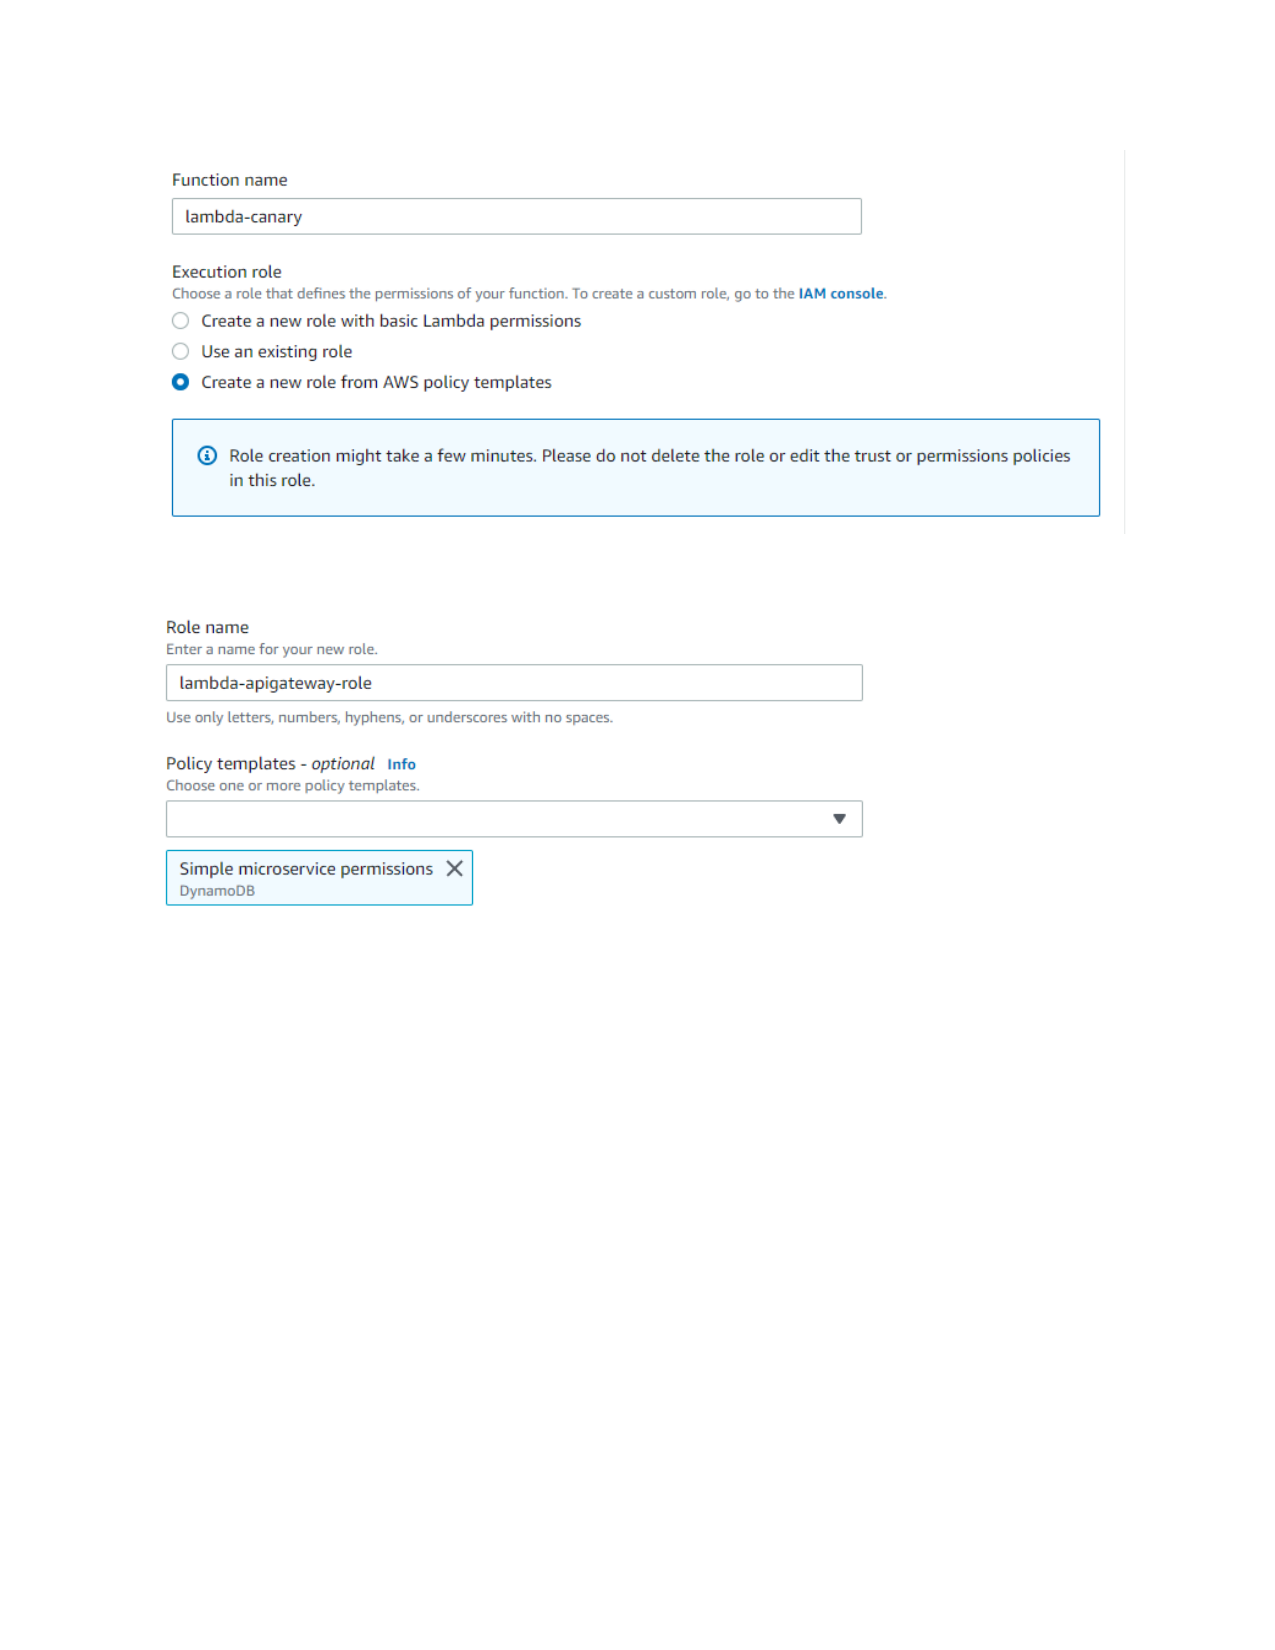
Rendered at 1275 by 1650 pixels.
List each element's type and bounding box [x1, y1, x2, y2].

picture [150, 607, 1125, 928]
picture [150, 150, 1125, 534]
